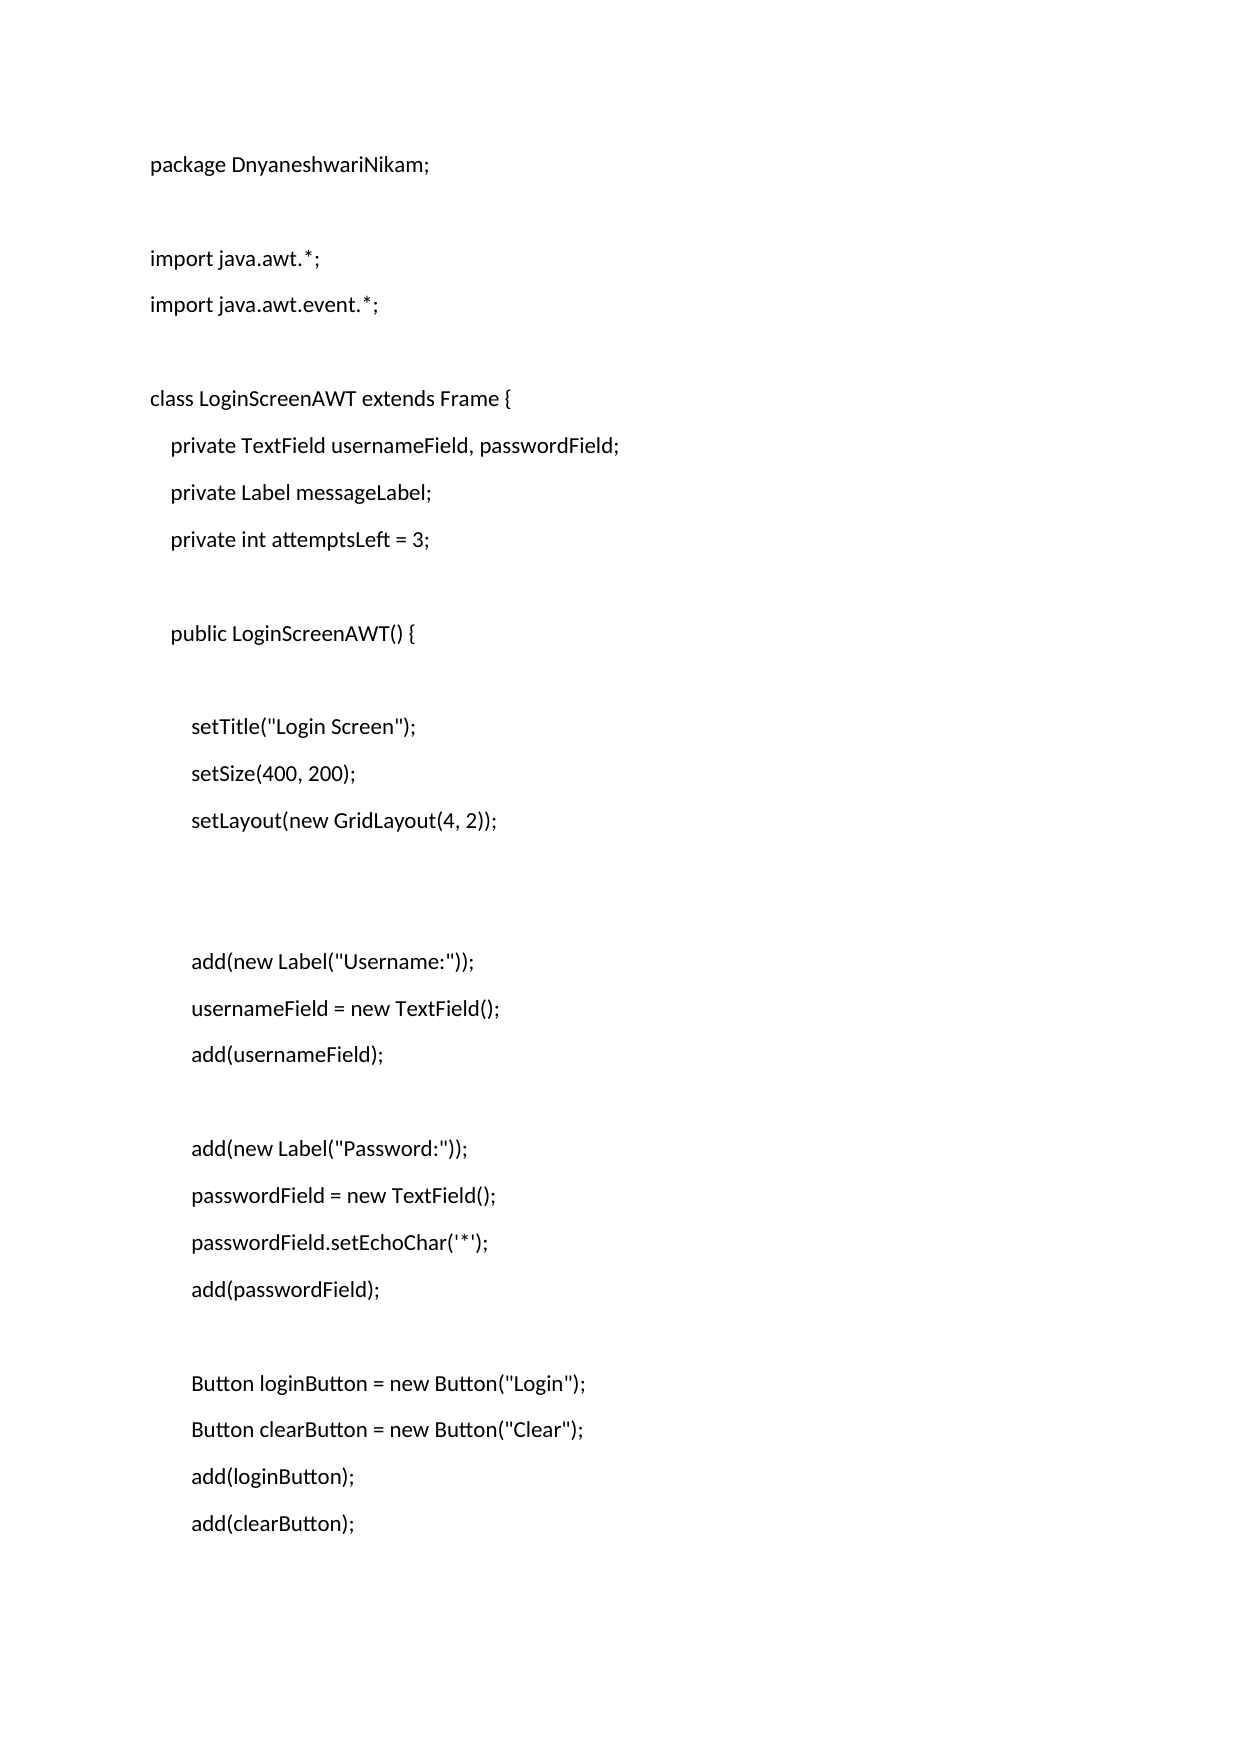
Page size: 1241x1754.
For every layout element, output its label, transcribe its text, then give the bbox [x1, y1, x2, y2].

text passwordField = new TextField(); [150, 1181, 1090, 1209]
text package DnyaneshwariNikam; [150, 150, 1090, 178]
text private int attemptsLeft = 3; [150, 525, 1090, 553]
text Button clearButton = new Button("Clear"); [150, 1416, 1090, 1444]
text private Label messageLabel; [150, 478, 1090, 506]
text Button loginButton = new Button("Login"); [150, 1369, 1090, 1397]
text import java.awt.*; [150, 244, 1090, 272]
text setSize(400, 200); [150, 759, 1090, 787]
text passwordField.setEchoChar('*'); [150, 1228, 1090, 1256]
text class LoginScreenAWT extends Frame { [150, 384, 1090, 412]
text setTitle("Login Screen"); [150, 712, 1090, 741]
text add(loginButton); [150, 1462, 1090, 1491]
text private TextField usernameField, passwordField; [150, 431, 1090, 459]
text add(clearButton); [150, 1509, 1090, 1537]
text add(new Label("Username:")); [150, 947, 1090, 975]
text import java.awt.event.*; [150, 291, 1090, 319]
text usernameField = new TextField(); [150, 994, 1090, 1022]
text public LoginScreenAWT() { [150, 619, 1090, 647]
text setLayout(new GridLayout(4, 2)); [150, 806, 1090, 834]
text add(usernameField); [150, 1041, 1090, 1069]
text add(new Label("Password:")); [150, 1134, 1090, 1162]
text add(passwordField); [150, 1275, 1090, 1303]
